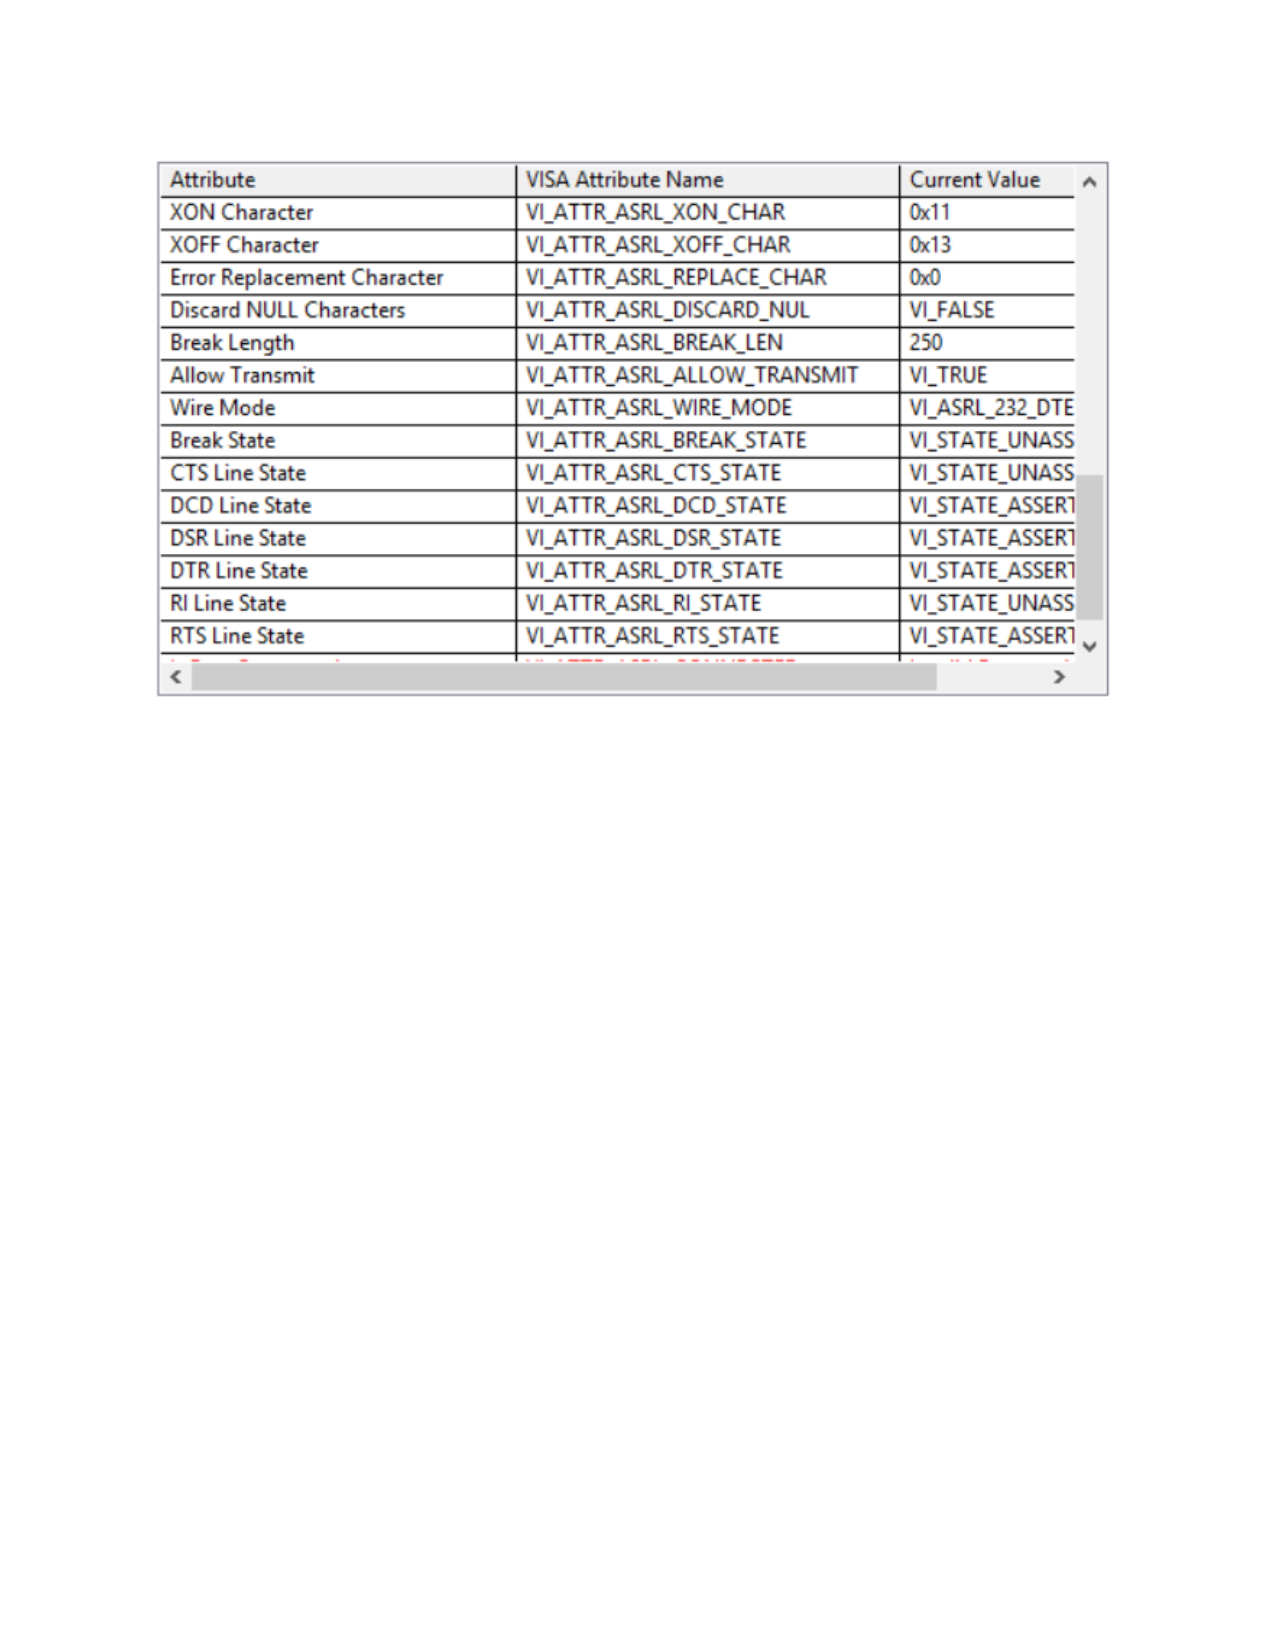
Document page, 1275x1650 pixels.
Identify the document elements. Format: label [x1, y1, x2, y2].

picture [150, 150, 1125, 708]
